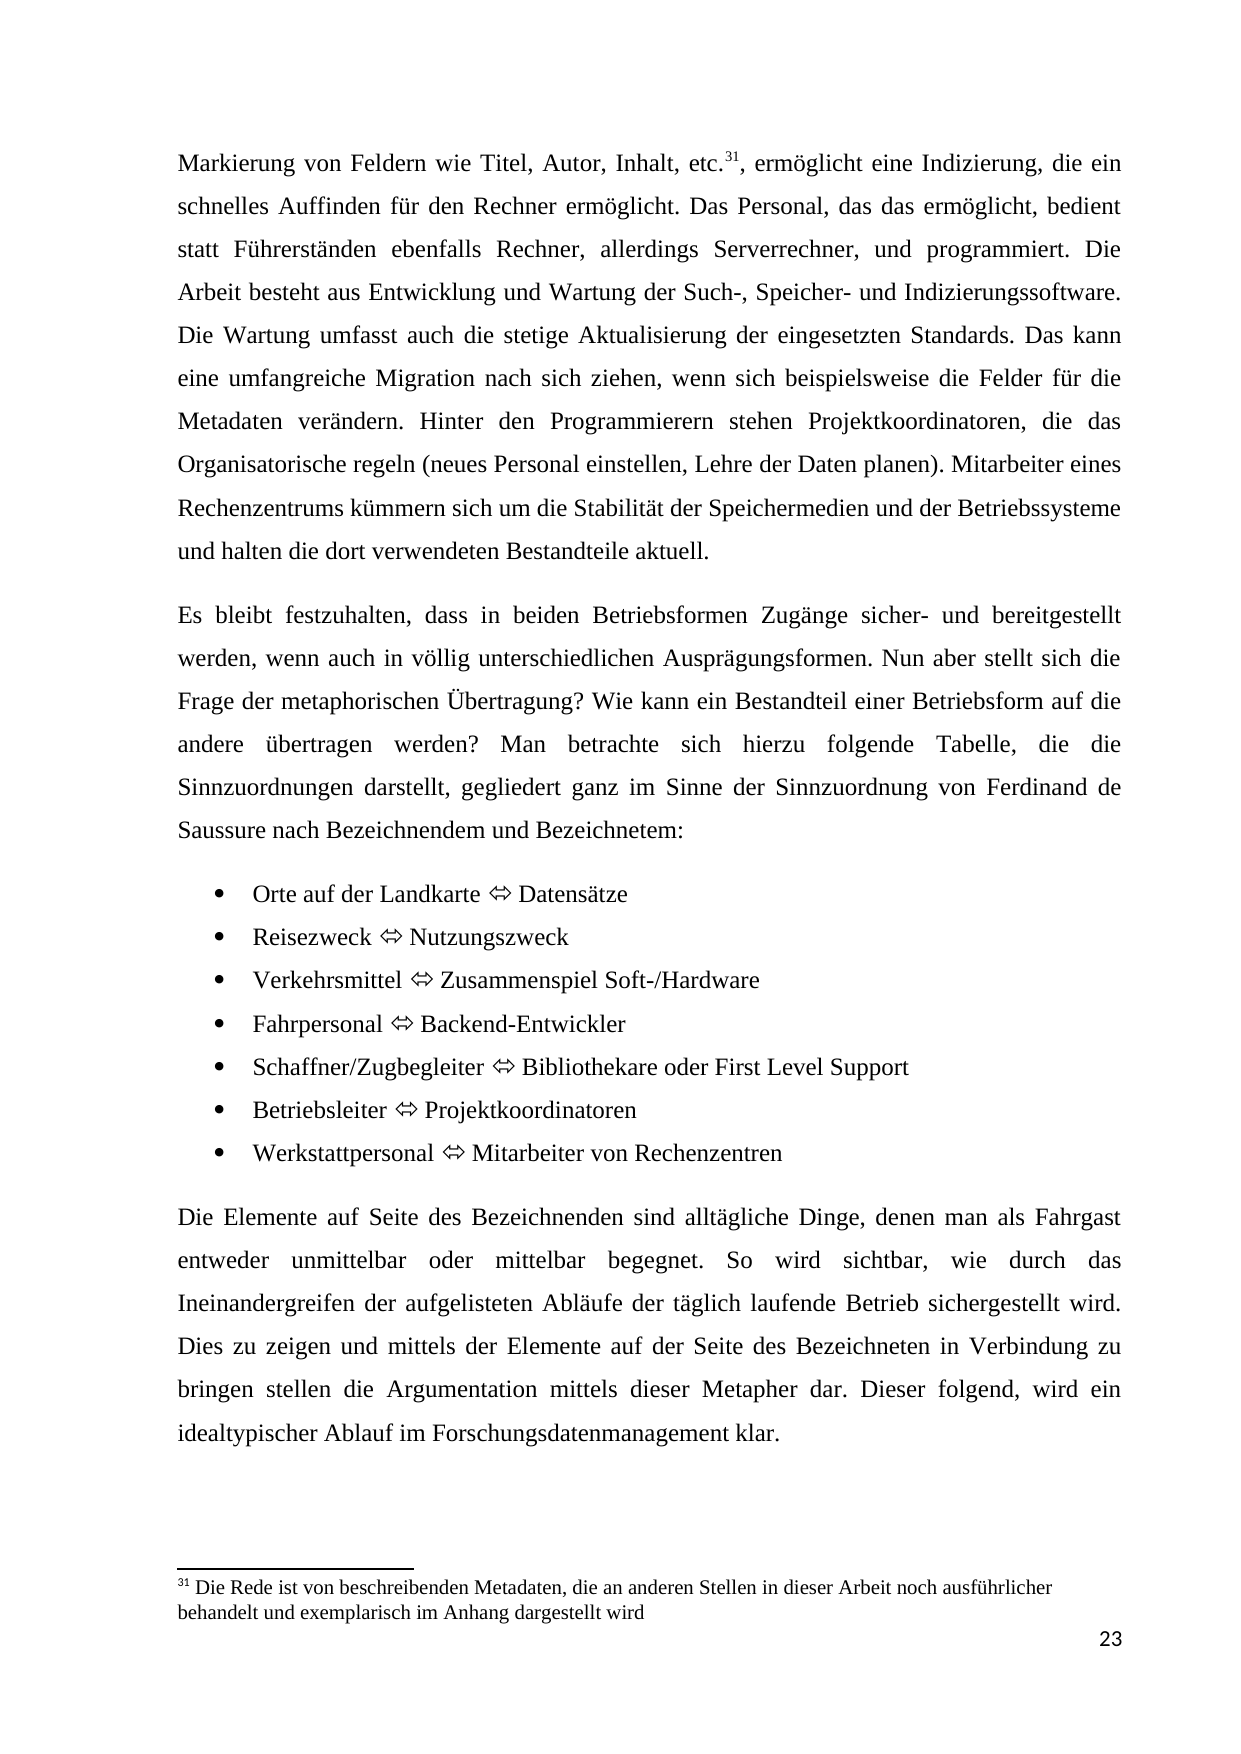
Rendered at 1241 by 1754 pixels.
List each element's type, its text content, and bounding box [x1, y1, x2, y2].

list Orte auf der Landkarte Datensätze [215, 879, 1122, 908]
list Fahrpersonal Backend-Entwickler [215, 1009, 1122, 1037]
list Schaffner/Zugbegleiter Bibliothekare oder First Level Support [215, 1052, 1122, 1081]
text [177, 148, 1122, 564]
list Werkstattpersonal Mitarbeiter von Rechenzentren [215, 1138, 1122, 1167]
text Die Elemente auf Seite des Bezeichnenden sind alltägliche Dinge, denen man als Fahrgast entweder unmittelbar oder mittelbar begegnet. So wird sichtbar, wie durch das Ineinandergreifen der aufgelisteten Abläufe der täglich laufende Betrieb sichergestellt wird. Dies zu zeigen und mittels der Elemente auf der Seite des Bezeichneten in Verbindung zu bringen stellen die Argumentation mittels dieser Metapher dar. Dieser folgend, wird ein idealtypischer Ablauf im Forschungsdatenmanagement klar. [177, 1202, 1122, 1446]
text Es bleibt festzuhalten, dass in beiden Betriebsformen Zugänge sicher- und bereitgestellt werden, wenn auch in völlig unterschiedlichen Ausprägungsformen. Nun aber stellt sich die Frage der metaphorischen Übertragung? Wie kann ein Bestandteil einer Betriebsform auf die andere übertragen werden? Man betrachte sich hierzu folgende Tabelle, die die Sinnzuordnungen darstellt, gegliedert ganz im Sinne der Sinnzuordnung von Ferdinand de Saussure nach Bezeichnendem und Bezeichnetem: [177, 600, 1122, 844]
list Betriebsleiter Projektkoordinatoren [215, 1095, 1122, 1124]
list Verkehrsmittel Zusammenspiel Soft-/Hardware [215, 966, 1122, 994]
list Reisezweck Nutzungszweck [215, 922, 1122, 951]
